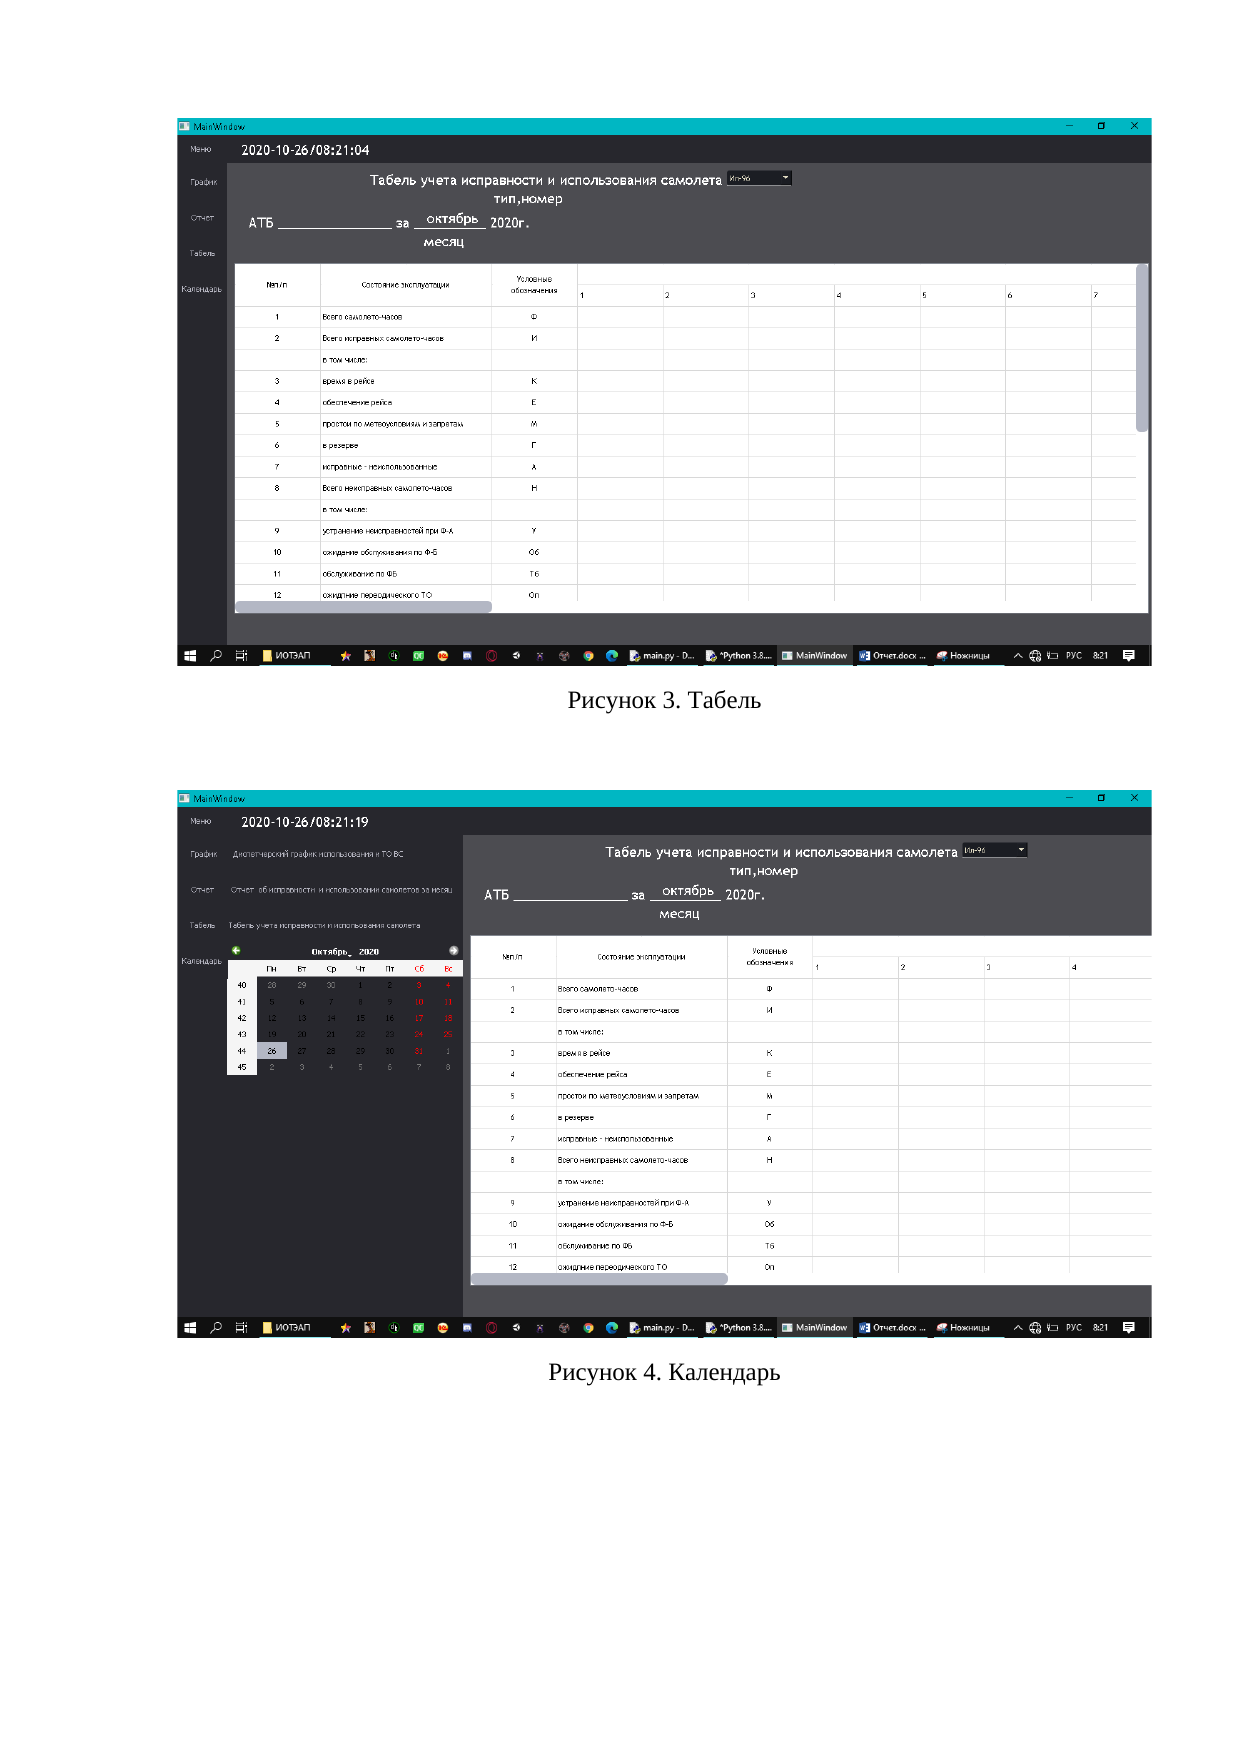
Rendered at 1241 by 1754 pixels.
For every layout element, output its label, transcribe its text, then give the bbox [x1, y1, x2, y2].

picture [177, 790, 1152, 1338]
picture [177, 118, 1152, 666]
text Рисунок 4. Календарь [177, 1357, 1152, 1386]
text Рисунок 3. Табель [177, 685, 1152, 714]
